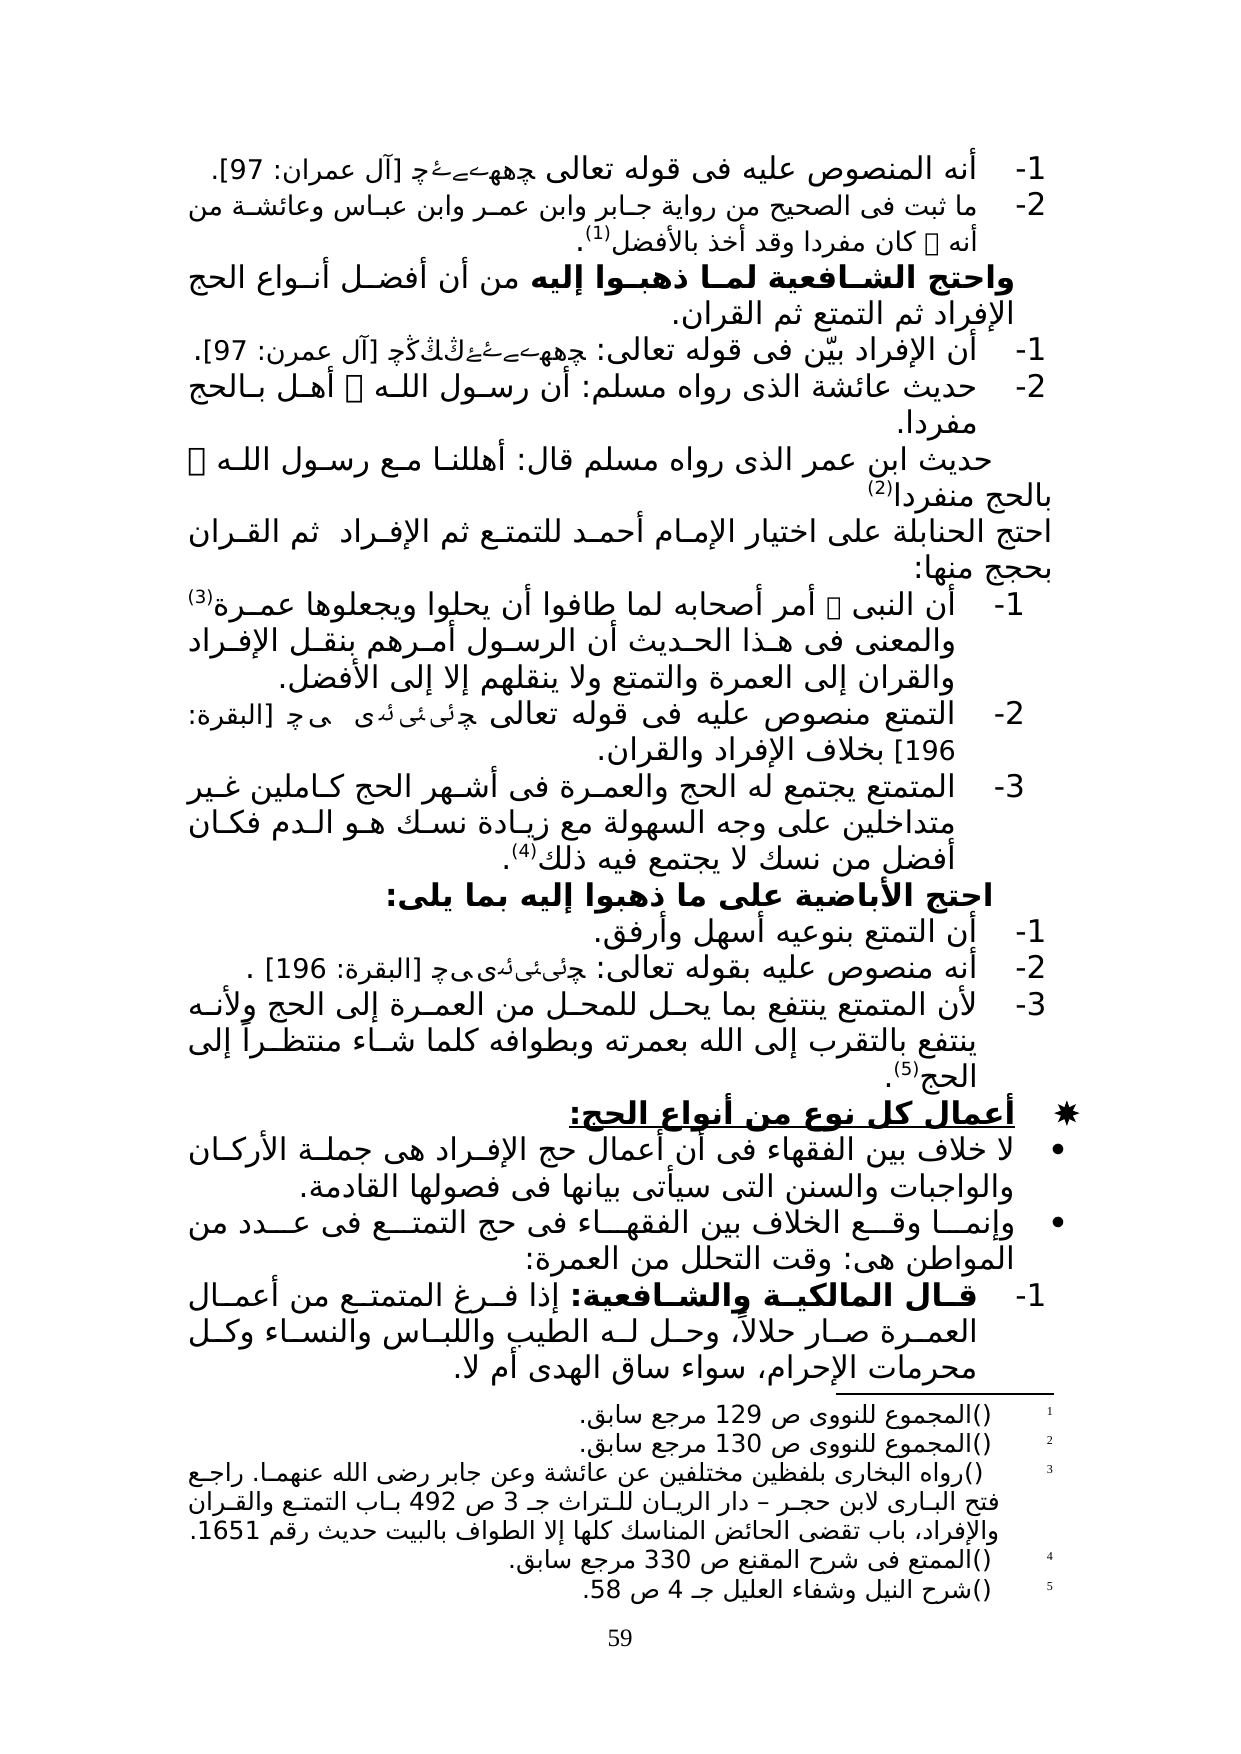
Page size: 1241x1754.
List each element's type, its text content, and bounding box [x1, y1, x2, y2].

list التمتع منصوص عليه فى قوله تعالى ﭽ ﯹ ﯺ ﯻ ﯼ ﯽ ﭼ [البقرة: 196] بخلاف الإفراد والقران. [187, 695, 994, 768]
list المتمتع يجتمع له الحج والعمرة فى أشهر الحج كاملين غير متداخلين على وجه السهولة مع زيادة نسك هو الدم فكان أفضل من نسك لا يجتمع فيه ذلك(). [187, 768, 994, 877]
text حديث ابن عمر الذى رواه مسلم قال: أهللنا مع رسول الله بالحج منفردا() [187, 441, 1053, 513]
list أعمال كل نوع من أنواع الحج: [187, 1095, 1053, 1132]
list أنه المنصوص عليه فى قوله تعالى ﭽ ﮬ ﮭ ﮮ ﮯ ﮰ ﭼ [آل عمران: 97]. [187, 150, 1015, 186]
list ما ثبت فى الصحيح من رواية جابر وابن عمر وابن عباس وعائشة من أنه كان مفردا وقد أخذ بالأفضل(). [187, 186, 1015, 259]
list لا خلاف بين الفقهاء فى أن أعمال حج الإفراد هى جملة الأركان والواجبات والسنن التى سيأتى بيانها فى فصولها القادمة. [187, 1132, 1053, 1204]
list أنه منصوص عليه بقوله تعالى: ﭽ ﯹ ﯺ ﯻ ﯼ ﯽ ﭼ [البقرة: 196] . [187, 950, 1015, 986]
list حديث عائشة الذى رواه مسلم: أن رسول الله أهل بالحج مفردا. [187, 368, 1015, 441]
list أن التمتع بنوعيه أسهل وأرفق. [187, 913, 1015, 950]
text واحتج الشافعية لما ذهبوا إليه من أن أفضل أنواع الحج الإفراد ثم التمتع ثم القران. [187, 259, 1015, 332]
list قال المالكية والشافعية: إذا فرغ المتمتع من أعمال العمرة صار حلالاً، وحل له الطيب واللباس والنساء وكل محرمات الإحرام، سواء ساق الهدى أم لا. [187, 1277, 1015, 1386]
text احتج الحنابلة على اختيار الإمام أحمد للتمتع ثم الإفراد ثم القران بحجج منها: [187, 513, 1053, 586]
list لأن المتمتع ينتفع بما يحل للمحل من العمرة إلى الحج ولأنه ينتفع بالتقرب إلى الله بعمرته وبطوافه كلما شاء منتظراً إلى الحج(). [187, 986, 1015, 1095]
list أن الإفراد بيّن فى قوله تعالى: ﭽ ﮬ ﮭ ﮮ ﮯ ﮰ ﮱ ﯓ ﯔ ﯕ ﭼ [آل عمرن: 97]. [187, 332, 1015, 368]
list وإنما وقع الخلاف بين الفقهاء فى حج التمتع فى عدد من المواطن هى: وقت التحلل من العمرة: [187, 1204, 1053, 1277]
text احتج الأباضية على ما ذهبوا إليه بما يلى: [187, 877, 994, 913]
list أن النبى أمر أصحابه لما طافوا أن يحلوا ويجعلوها عمرة() والمعنى فى هذا الحديث أن الرسول أمرهم بنقل الإفراد والقران إلى العمرة والتمتع ولا ينقلهم إلا إلى الأفضل. [187, 586, 994, 695]
